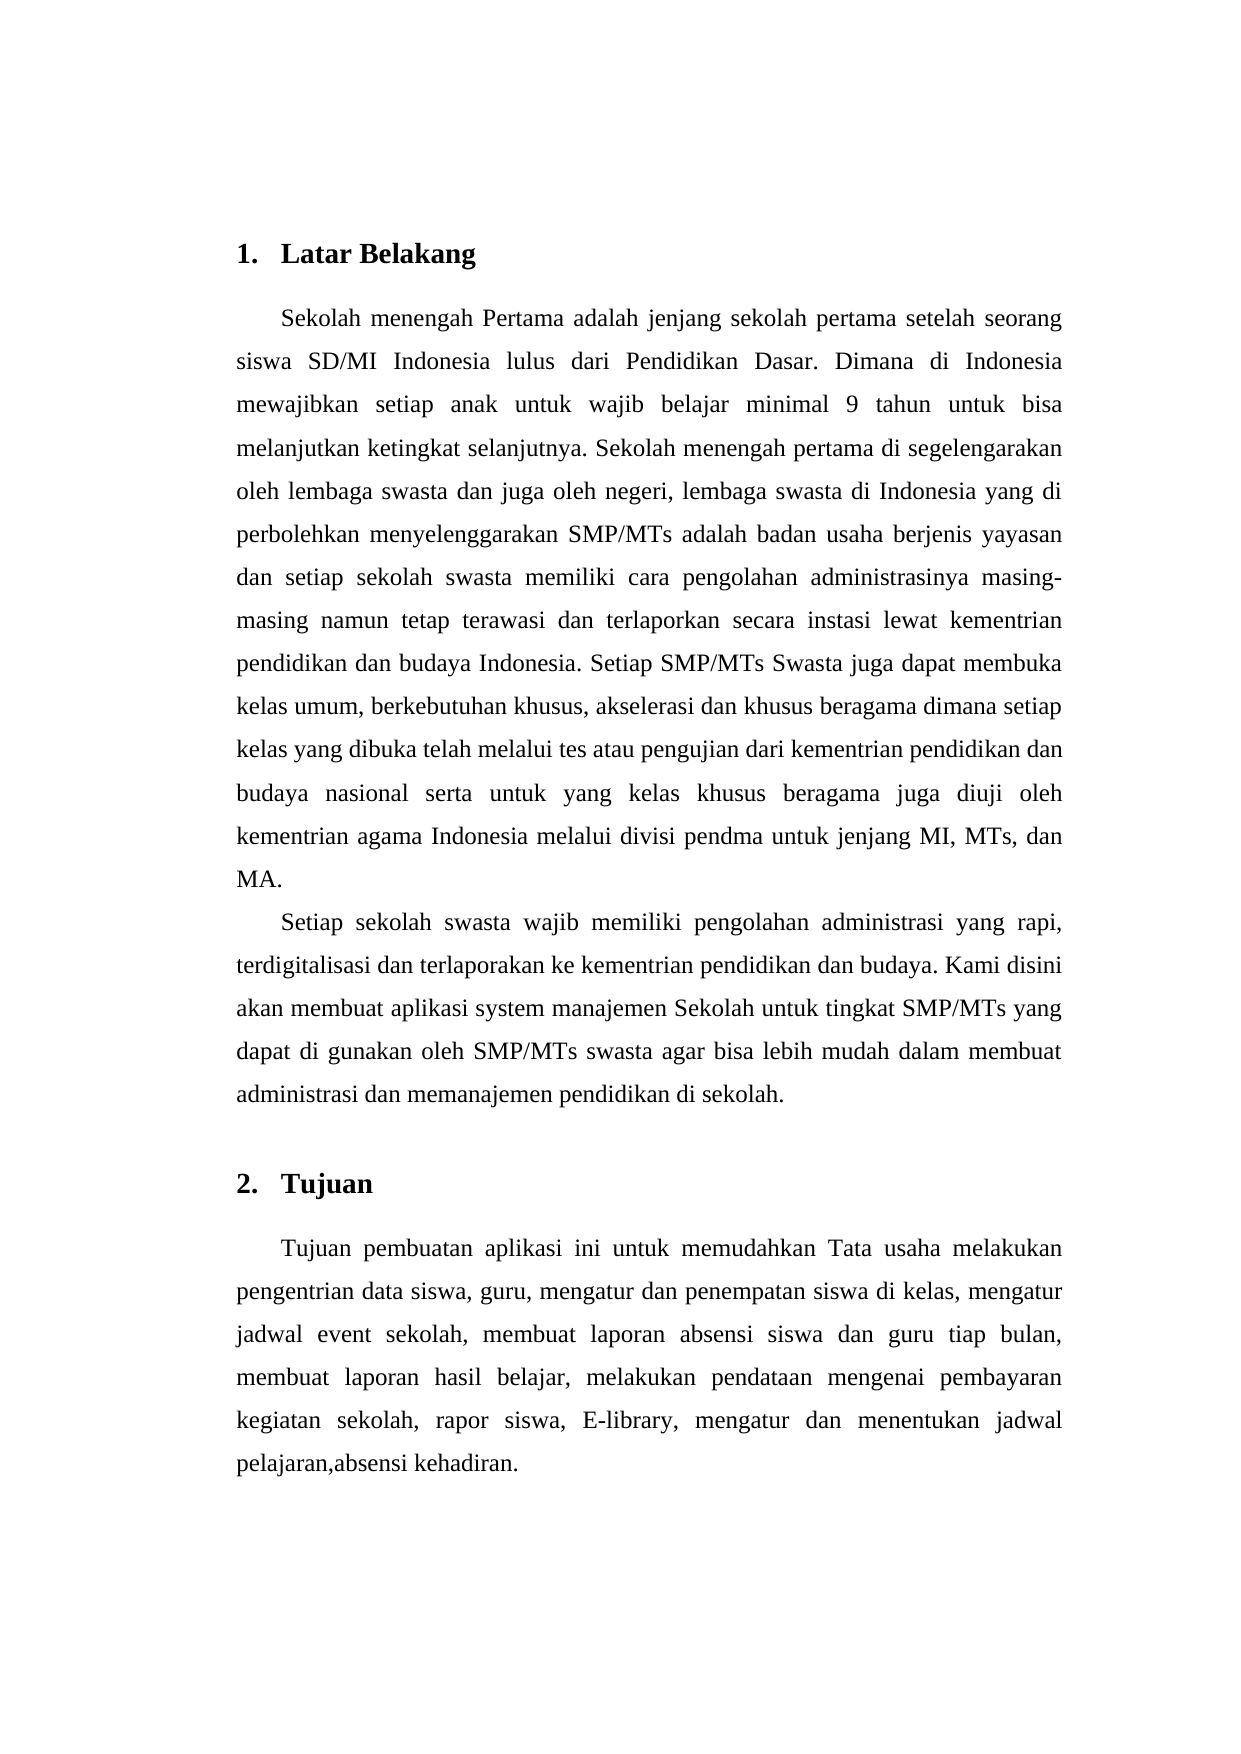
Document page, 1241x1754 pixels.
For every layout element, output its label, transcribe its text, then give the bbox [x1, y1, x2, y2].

text Tujuan pembuatan aplikasi ini untuk memudahkan Tata usaha melakukan pengentrian data siswa, guru, mengatur dan penempatan siswa di kelas, mengatur jadwal event sekolah, membuat laporan absensi siswa dan guru tiap bulan, membuat laporan hasil belajar, melakukan pendataan mengenai pembayaran kegiatan sekolah, rapor siswa, E-library, mengatur dan menentukan jadwal pelajaran,absensi kehadiran. [236, 1233, 1063, 1477]
list Tujuan [236, 1166, 1063, 1199]
list Setiap sekolah swasta wajib memiliki pengolahan administrasi yang rapi, terdigitalisasi dan terlaporakan ke kementrian pendidikan dan budaya. Kami disini akan membuat aplikasi system manajemen Sekolah untuk tingkat SMP/MTs yang dapat di gunakan oleh SMP/MTs swasta agar bisa lebih mudah dalam membuat administrasi dan memanajemen pendidikan di sekolah. [236, 907, 1063, 1108]
text 1. Latar Belakang [236, 236, 1063, 270]
list Sekolah menengah Pertama adalah jenjang sekolah pertama setelah seorang siswa SD/MI Indonesia lulus dari Pendidikan Dasar. Dimana di Indonesia mewajibkan setiap anak untuk wajib belajar minimal 9 tahun untuk bisa melanjutkan ketingkat selanjutnya. Sekolah menengah pertama di segelengarakan oleh lembaga swasta dan juga oleh negeri, lembaga swasta di Indonesia yang di perbolehkan menyelenggarakan SMP/MTs adalah badan usaha berjenis yayasan dan setiap sekolah swasta memiliki cara pengolahan administrasinya masing-masing namun tetap terawasi dan terlaporkan secara instasi lewat kementrian pendidikan dan budaya Indonesia. Setiap SMP/MTs Swasta juga dapat membuka kelas umum, berkebutuhan khusus, akselerasi dan khusus beragama dimana setiap kelas yang dibuka telah melalui tes atau pengujian dari kementrian pendidikan dan budaya nasional serta untuk yang kelas khusus beragama juga diuji oleh kementrian agama Indonesia melalui divisi pendma untuk jenjang MI, MTs, dan MA. [236, 303, 1063, 893]
